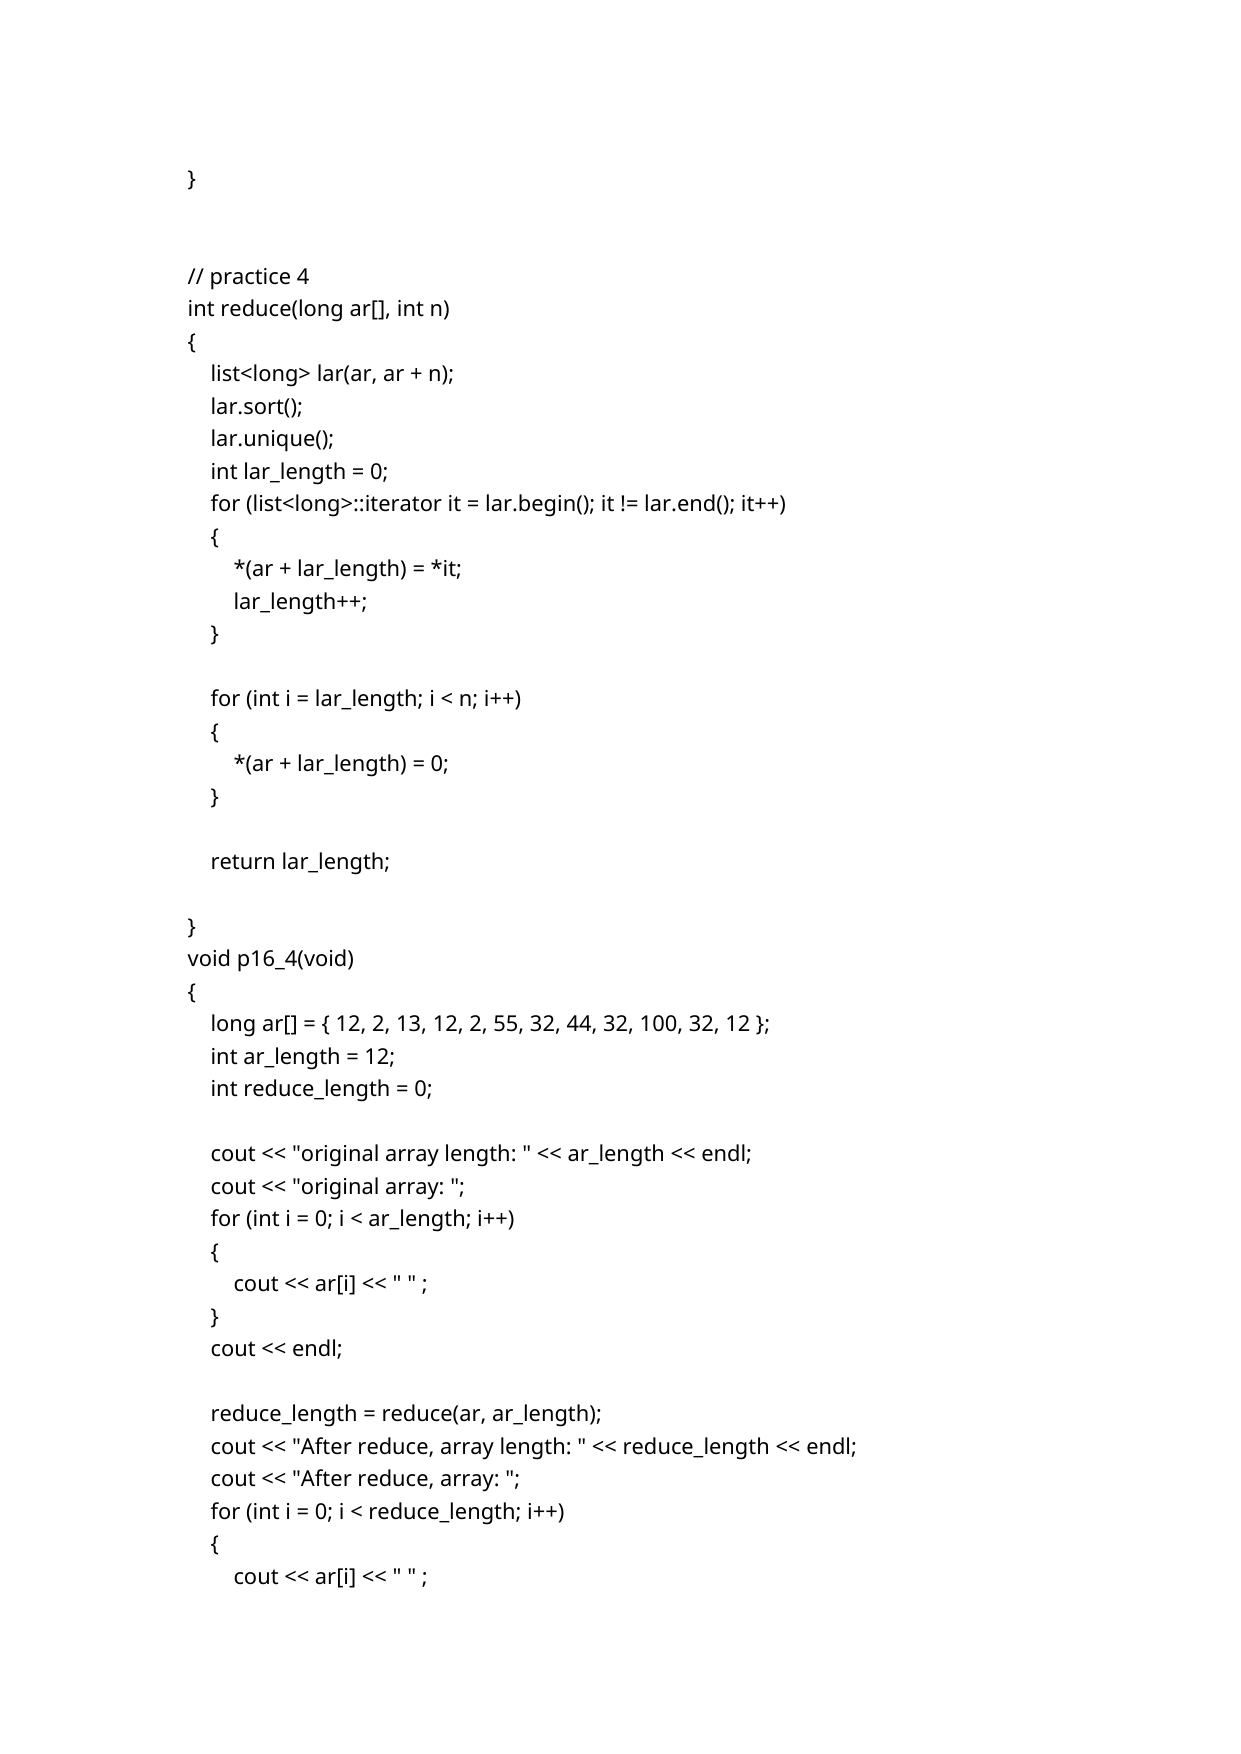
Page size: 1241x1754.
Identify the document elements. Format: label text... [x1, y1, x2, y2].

text lar_length++; [187, 584, 1053, 617]
text cout << "After reduce, array: "; [187, 1462, 1053, 1494]
text cout << "original array length: " << ar_length << endl; [187, 1137, 1053, 1169]
text { [187, 974, 1053, 1007]
text for (int i = lar_length; i < n; i++) [187, 682, 1053, 714]
text { [187, 324, 1053, 357]
text int lar_length = 0; [187, 454, 1053, 487]
text return lar_length; [187, 844, 1053, 877]
text reduce_length = reduce(ar, ar_length); [187, 1397, 1053, 1429]
text { [187, 714, 1053, 747]
text cout << "After reduce, array length: " << reduce_length << endl; [187, 1429, 1053, 1462]
text *(ar + lar_length) = *it; [187, 552, 1053, 584]
text cout << ar[i] << " " ; [187, 1267, 1053, 1299]
text for (list<long>::iterator it = lar.begin(); it != lar.end(); it++) [187, 487, 1053, 519]
text cout << "original array: "; [187, 1169, 1053, 1202]
text } [187, 617, 1053, 649]
text long ar[] = { 12, 2, 13, 12, 2, 55, 32, 44, 32, 100, 32, 12 }; [187, 1007, 1053, 1039]
text // practice 4 [187, 259, 1053, 292]
text lar.sort(); [187, 389, 1053, 422]
text list<long> lar(ar, ar + n); [187, 357, 1053, 389]
text } [187, 162, 1053, 194]
text { [187, 519, 1053, 552]
text } [187, 779, 1053, 812]
text { [187, 1234, 1053, 1267]
text lar.unique(); [187, 422, 1053, 454]
text for (int i = 0; i < reduce_length; i++) [187, 1494, 1053, 1527]
text int reduce_length = 0; [187, 1072, 1053, 1104]
text int ar_length = 12; [187, 1039, 1053, 1072]
text void p16_4(void) [187, 942, 1053, 974]
text cout << ar[i] << " " ; [187, 1559, 1053, 1592]
text int reduce(long ar[], int n) [187, 292, 1053, 324]
text } [187, 909, 1053, 942]
text } [187, 1299, 1053, 1332]
text { [187, 1527, 1053, 1559]
text cout << endl; [187, 1332, 1053, 1364]
text for (int i = 0; i < ar_length; i++) [187, 1202, 1053, 1234]
text *(ar + lar_length) = 0; [187, 747, 1053, 779]
